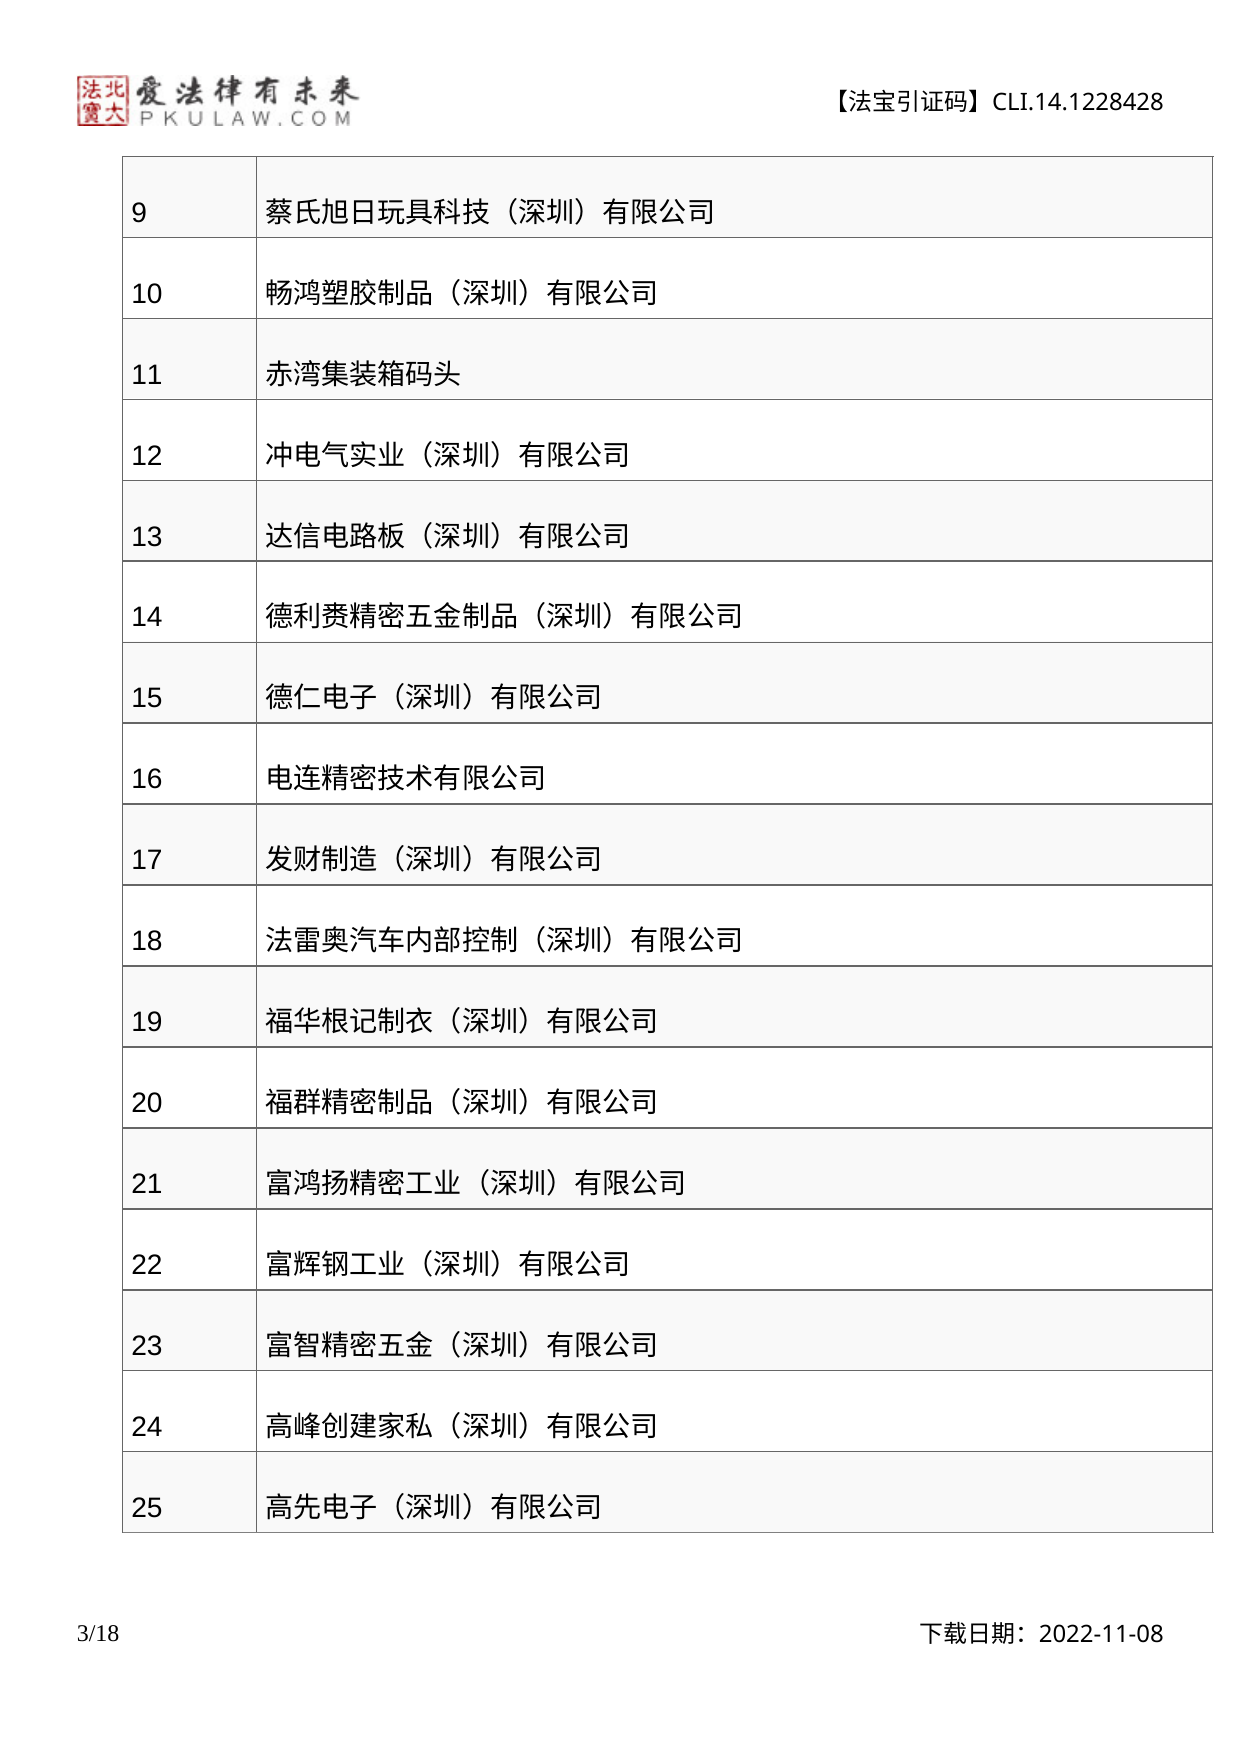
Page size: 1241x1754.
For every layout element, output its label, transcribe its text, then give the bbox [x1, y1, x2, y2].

table_cell 达信电路板（深圳）有限公司 [257, 481, 1212, 560]
table_cell 赤湾集装箱码头 [257, 319, 1212, 398]
table_cell 富智精密五金（深圳）有限公司 [257, 1291, 1212, 1370]
table_cell 20 [123, 1048, 256, 1127]
table_cell 冲电气实业（深圳）有限公司 [257, 400, 1212, 479]
table_cell 24 [123, 1371, 256, 1451]
table_cell 21 [123, 1129, 256, 1208]
table_cell 23 [123, 1291, 256, 1370]
table_cell 德仁电子（深圳）有限公司 [257, 643, 1212, 722]
table_cell 电连精密技术有限公司 [257, 724, 1212, 803]
table_cell 19 [123, 967, 256, 1046]
table_cell 14 [123, 562, 256, 641]
table_cell 畅鸿塑胶制品（深圳）有限公司 [257, 238, 1212, 318]
table_cell 德利赉精密五金制品（深圳）有限公司 [257, 562, 1212, 641]
table_cell 发财制造（深圳）有限公司 [257, 805, 1212, 884]
table_cell 12 [123, 400, 256, 479]
table_cell 25 [123, 1452, 256, 1532]
picture [76, 75, 361, 126]
table_cell 高先电子（深圳）有限公司 [257, 1452, 1212, 1532]
table_cell 15 [123, 643, 256, 722]
table_cell 蔡氏旭日玩具科技（深圳）有限公司 [257, 157, 1212, 237]
table_cell 福群精密制品（深圳）有限公司 [257, 1048, 1212, 1127]
table_cell 17 [123, 805, 256, 884]
table_cell 法雷奥汽车内部控制（深圳）有限公司 [257, 886, 1212, 965]
table_cell 富辉钢工业（深圳）有限公司 [257, 1210, 1212, 1289]
table_cell 9 [123, 157, 256, 237]
table_cell 13 [123, 481, 256, 560]
table_cell 22 [123, 1210, 256, 1289]
table_cell 富鸿扬精密工业（深圳）有限公司 [257, 1129, 1212, 1208]
table_cell 11 [123, 319, 256, 398]
table_cell 10 [123, 238, 256, 318]
table_cell 16 [123, 724, 256, 803]
table_cell 高峰创建家私（深圳）有限公司 [257, 1371, 1212, 1451]
table_cell 福华根记制衣（深圳）有限公司 [257, 967, 1212, 1046]
table_cell 18 [123, 886, 256, 965]
